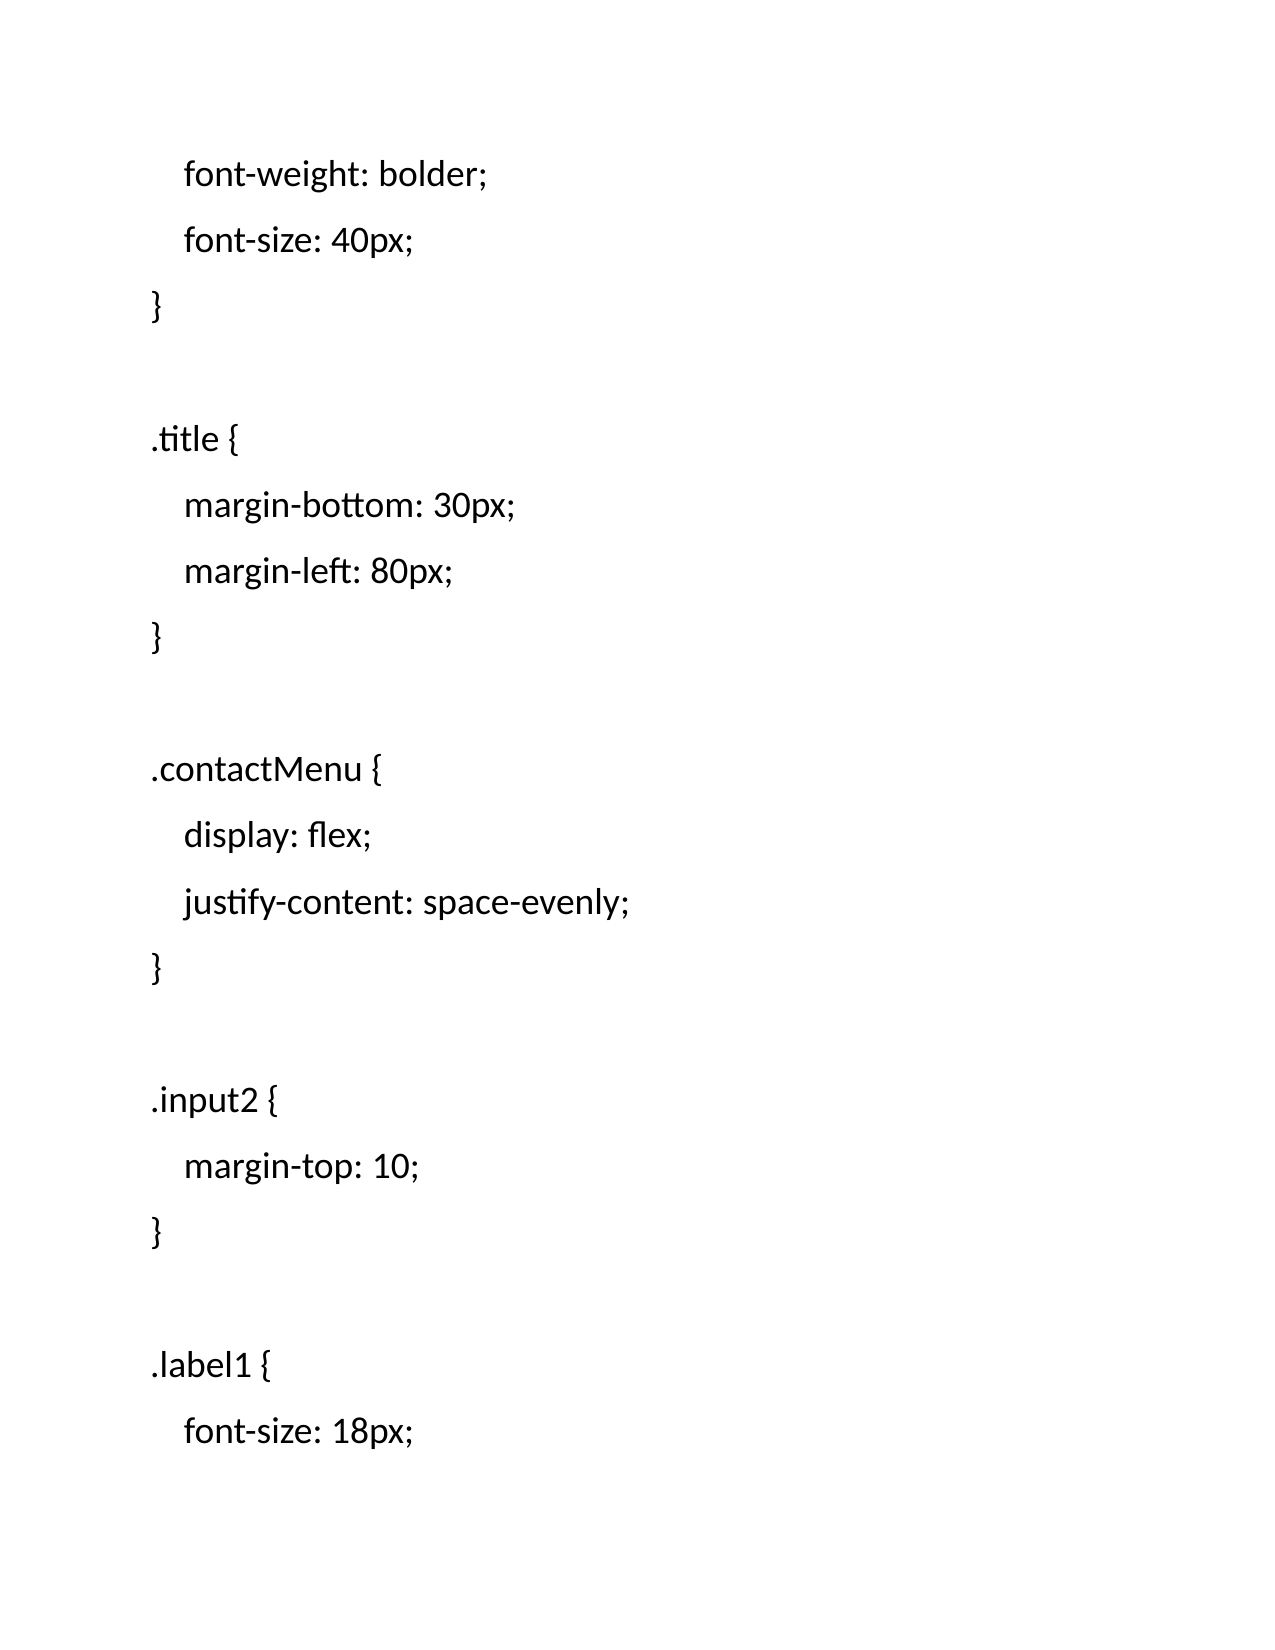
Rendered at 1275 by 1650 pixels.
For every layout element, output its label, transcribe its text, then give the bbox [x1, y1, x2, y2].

text font-size: 40px; [150, 216, 1125, 262]
text } [150, 282, 1125, 328]
text font-weight: bolder; [150, 150, 1125, 196]
text margin-bottom: 30px; [150, 481, 1125, 527]
text font-size: 18px; [150, 1407, 1125, 1453]
text .title { [150, 414, 1125, 460]
text margin-left: 80px; [150, 547, 1125, 593]
text justify-content: space-evenly; [150, 878, 1125, 923]
text .contactMenu { [150, 745, 1125, 791]
text .input2 { [150, 1076, 1125, 1122]
text margin-top: 10; [150, 1142, 1125, 1188]
text .label1 { [150, 1341, 1125, 1386]
text } [150, 1208, 1125, 1254]
text } [150, 944, 1125, 989]
text } [150, 613, 1125, 659]
text display: flex; [150, 811, 1125, 857]
